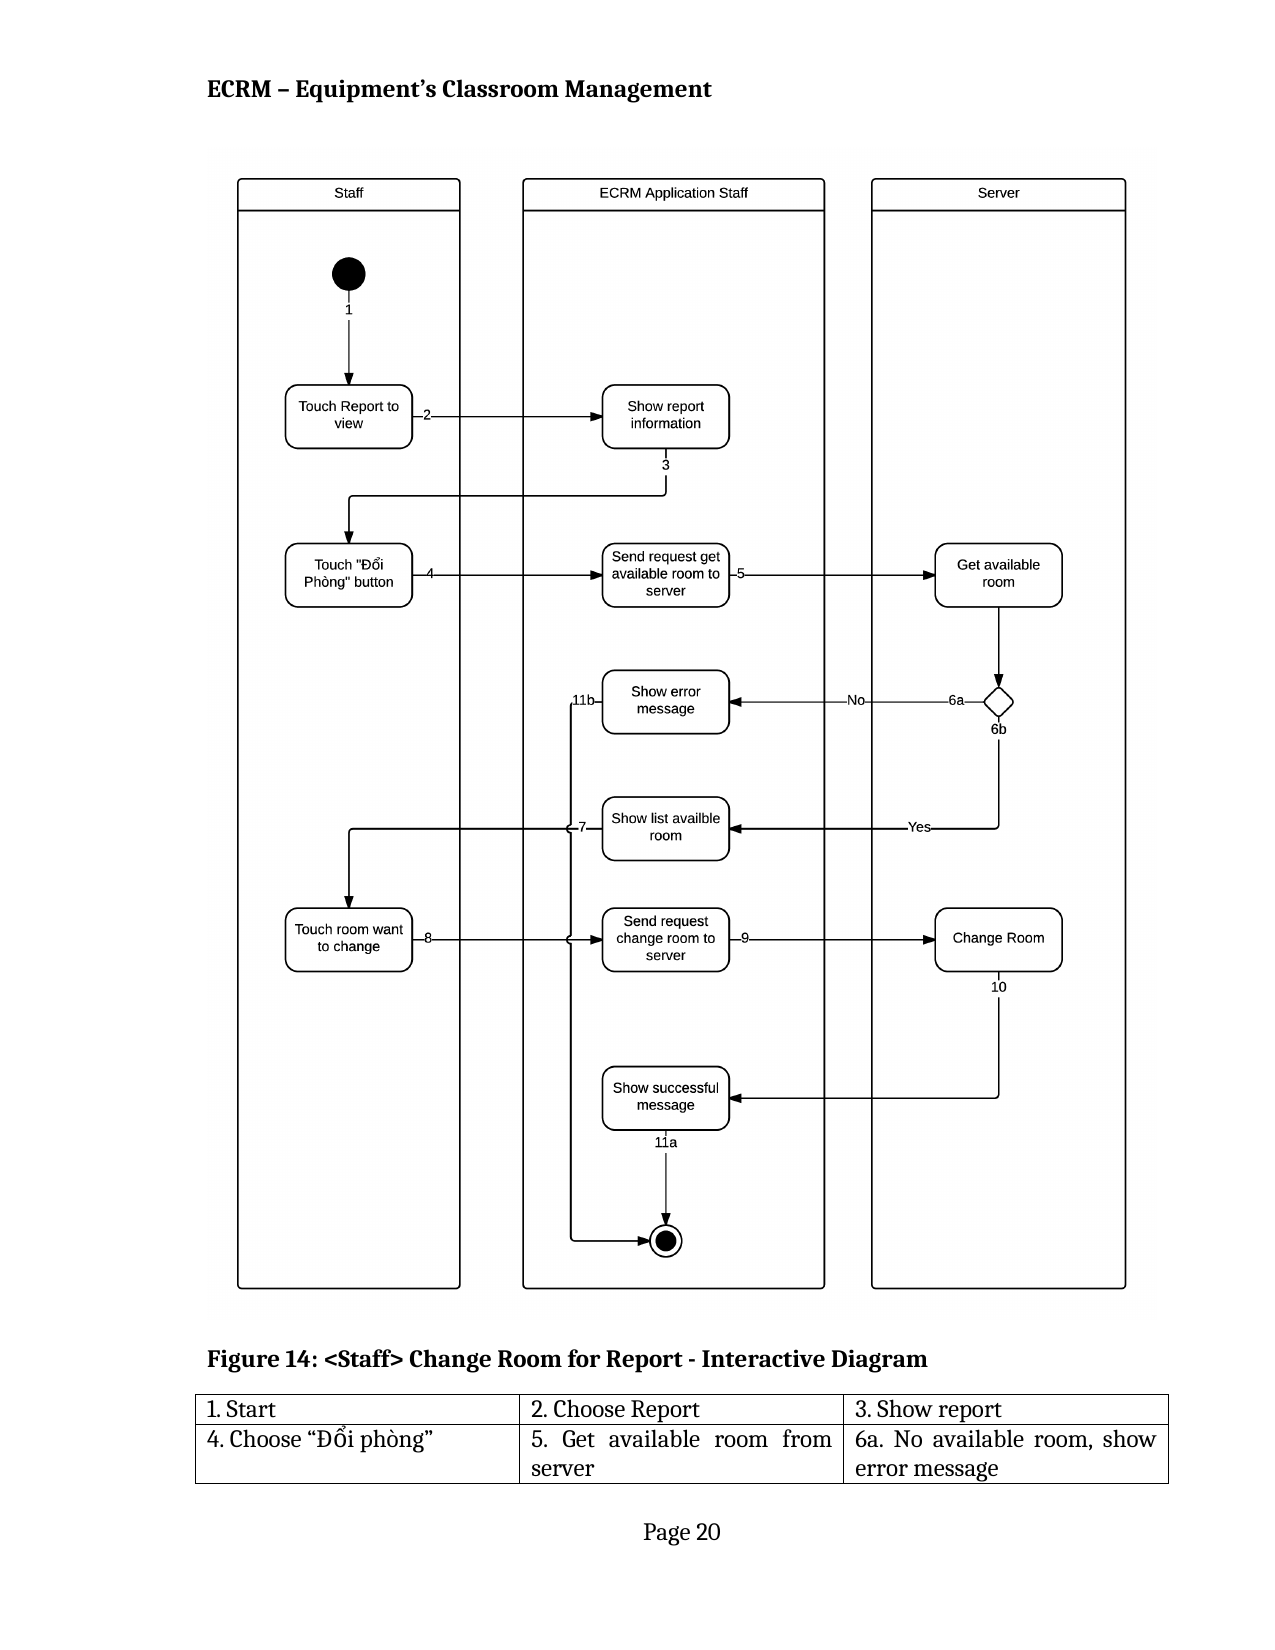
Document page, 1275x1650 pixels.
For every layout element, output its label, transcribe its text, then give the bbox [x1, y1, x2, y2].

table_cell 4. Choose “Đổi phòng” [196, 1425, 519, 1482]
table_header 3. Show report [844, 1395, 1168, 1424]
table_cell 6a. No available room, show error message [844, 1425, 1168, 1482]
table_header 2. Choose Report [520, 1395, 843, 1424]
picture [206, 147, 1157, 1320]
table_cell 5. Get available room from server [520, 1425, 843, 1482]
table_header 1. Start [196, 1395, 519, 1424]
